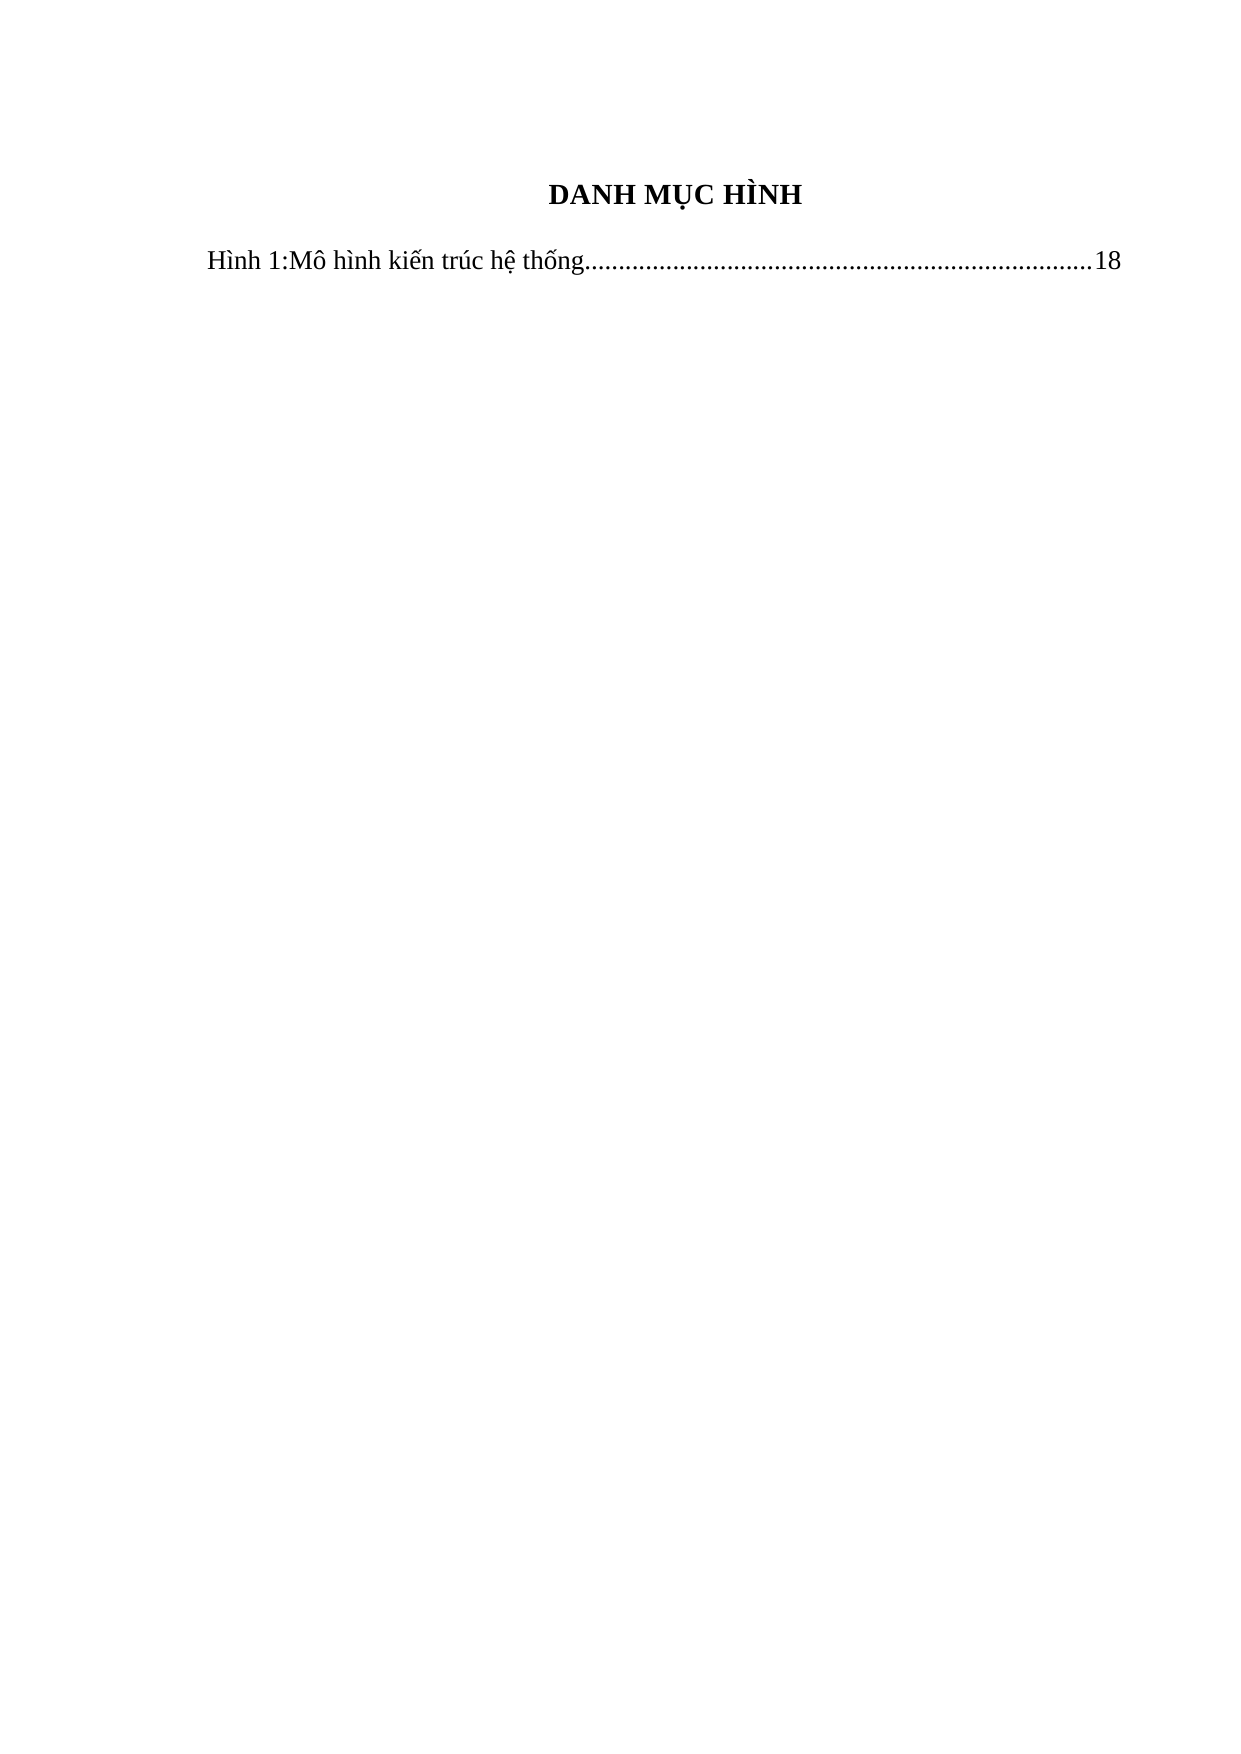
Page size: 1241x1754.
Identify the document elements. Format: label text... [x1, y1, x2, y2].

title DANh mục Hình [229, 177, 1122, 211]
text Hình 1:Mô hình kiến trúc hệ thống 18 [207, 244, 1122, 275]
